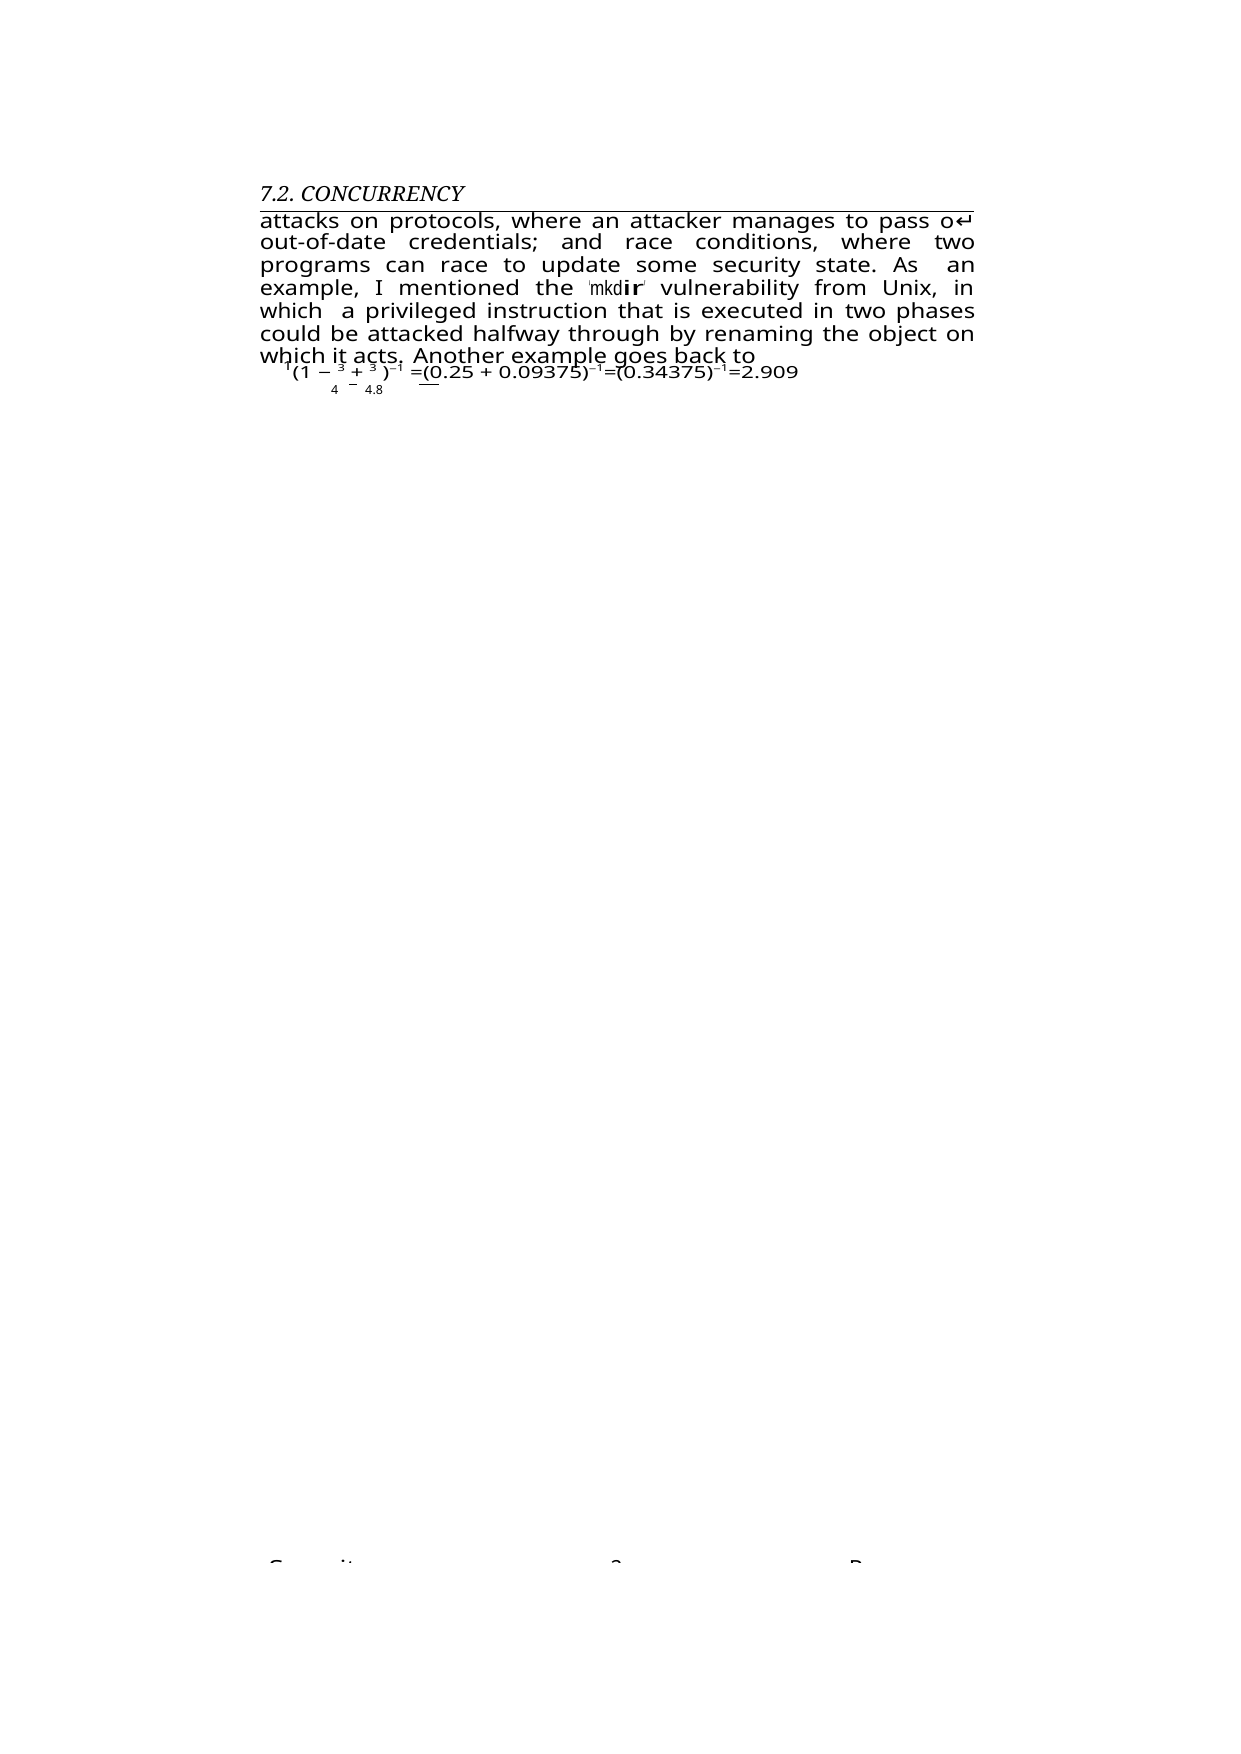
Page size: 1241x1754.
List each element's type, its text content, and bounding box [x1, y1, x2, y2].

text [259, 210, 975, 370]
